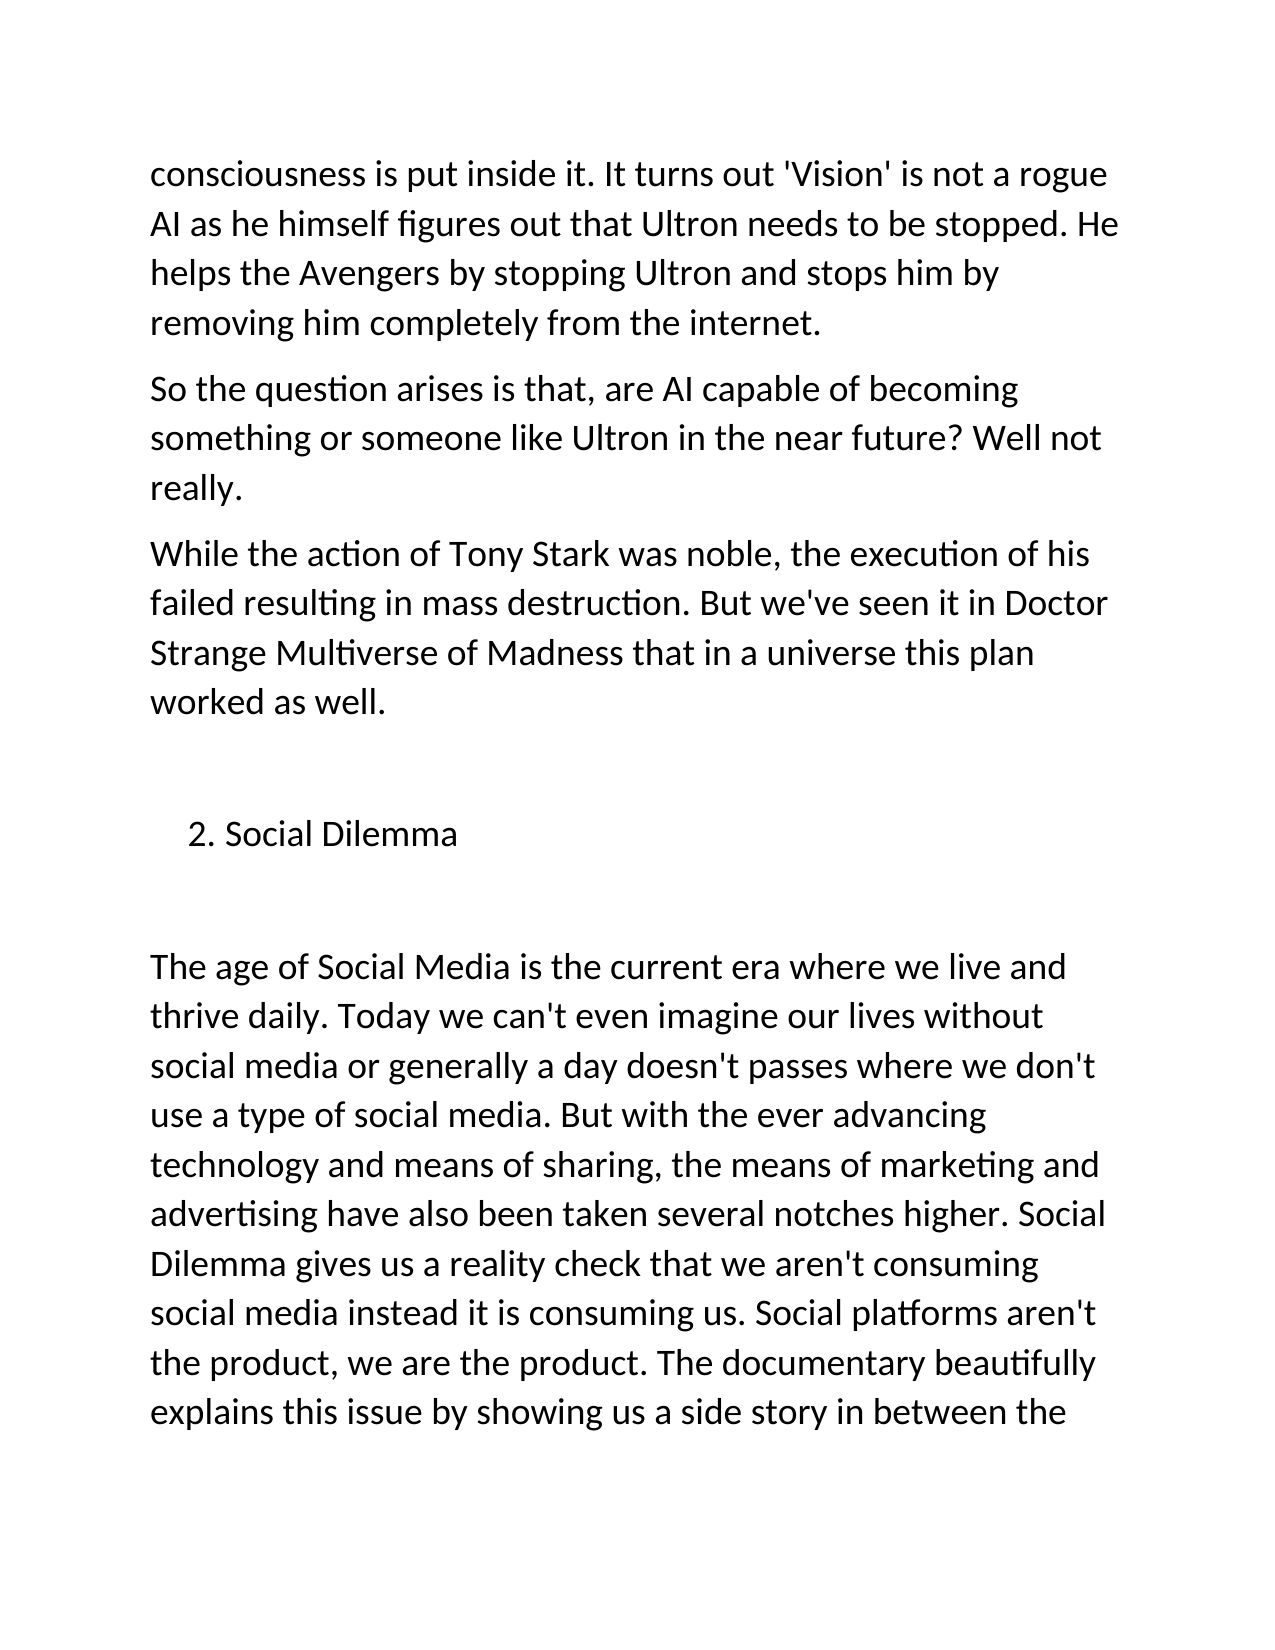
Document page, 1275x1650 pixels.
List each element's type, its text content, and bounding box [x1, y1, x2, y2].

list Social Dilemma [187, 810, 1125, 856]
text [150, 943, 1125, 1434]
text While the action of Tony Stark was noble, the execution of his failed resulting in mass destruction. But we've seen it in Doctor Strange Multiverse of Madness that in a universe this plan worked as well. [150, 530, 1125, 724]
text So the question arises is that, are AI capable of becoming something or someone like Ultron in the near future? Well not really. [150, 364, 1125, 509]
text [150, 150, 1125, 344]
